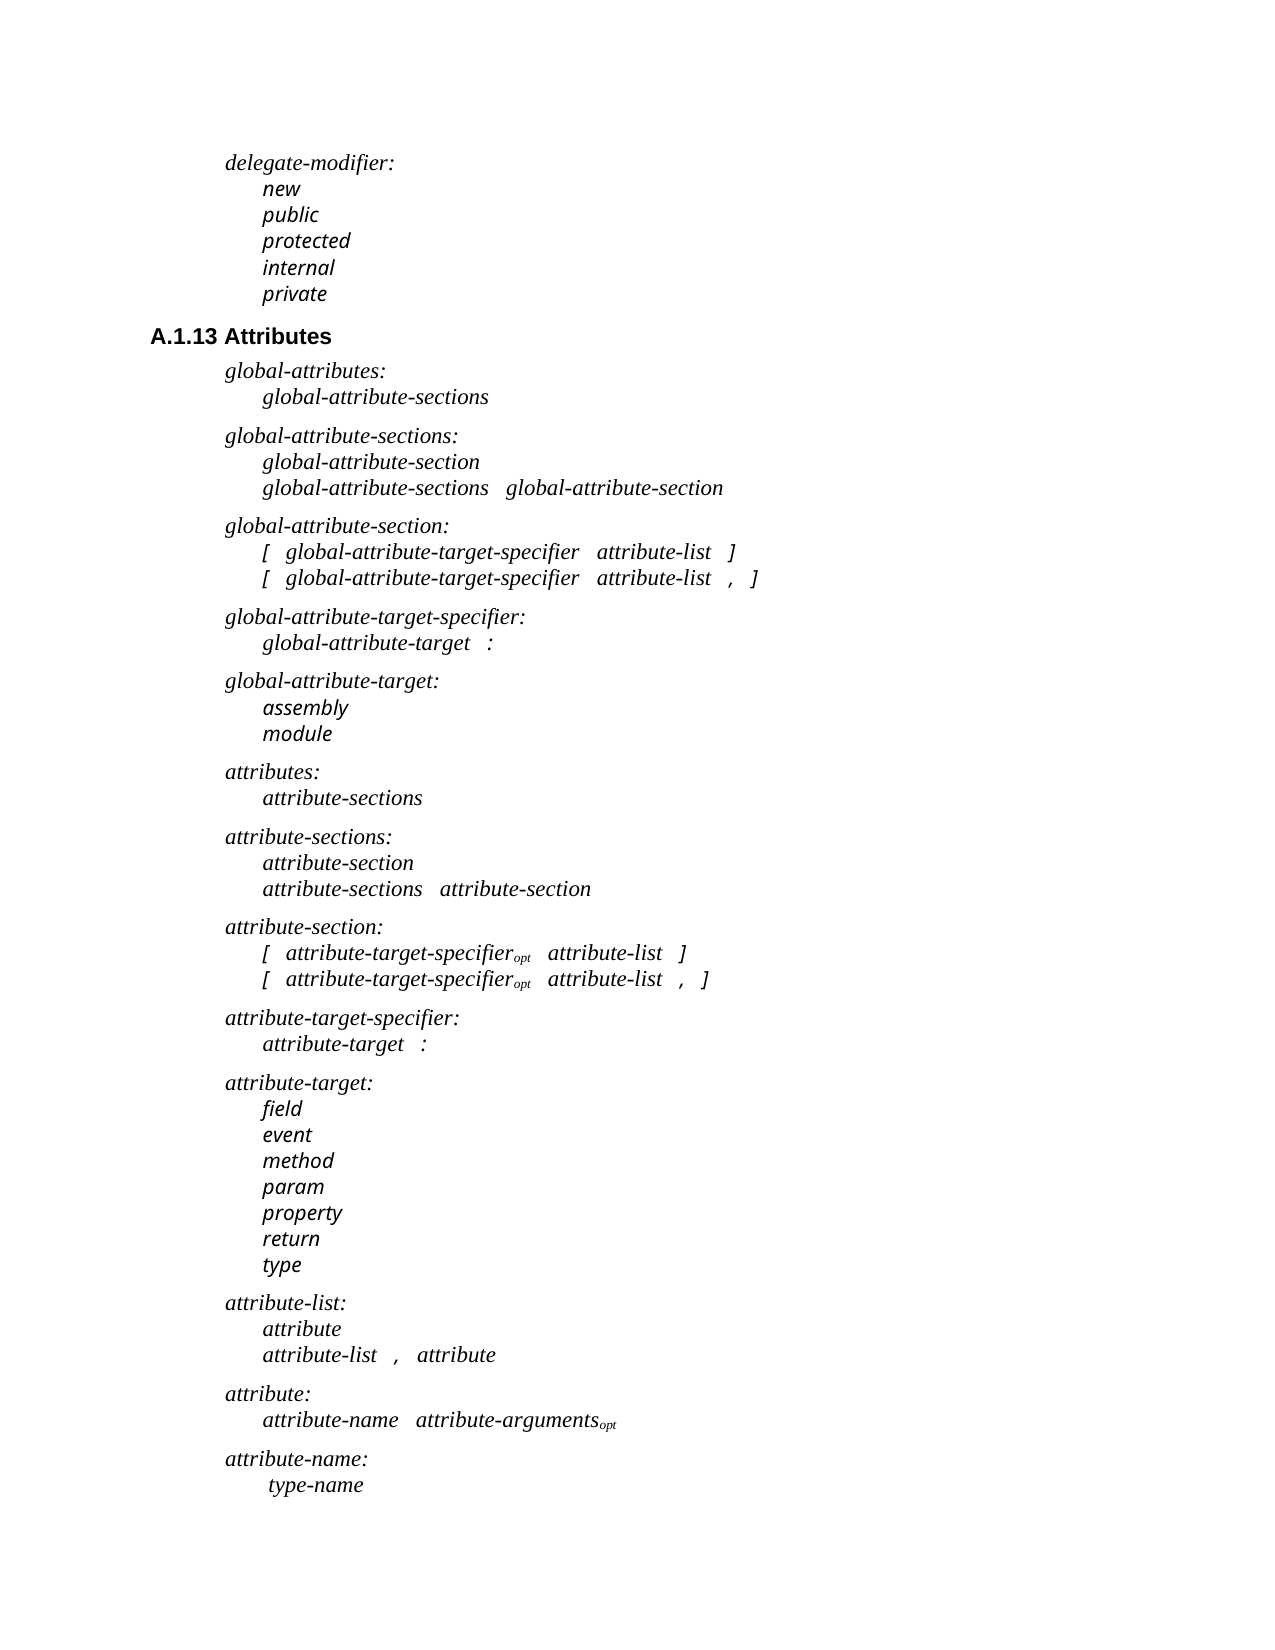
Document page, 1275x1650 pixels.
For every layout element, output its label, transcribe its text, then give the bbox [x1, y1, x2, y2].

text global-attribute-target-specifier: global-attribute-target : [225, 603, 1125, 656]
text attribute-section: [ attribute-target-specifieropt attribute-list ] [ attribute-target-specifieropt attribute-list , ] [225, 914, 1125, 992]
text global-attributes: global-attribute-sections [225, 358, 1125, 410]
text global-attribute-sections: global-attribute-section global-attribute-sections global-attribute-section [225, 422, 1125, 500]
text attribute-target: field event method param property return type [225, 1069, 1125, 1277]
text attribute-list: attribute attribute-list , attribute [225, 1290, 1125, 1368]
text attribute-target-specifier: attribute-target : [225, 1004, 1125, 1057]
text delegate-modifier: new public protected internal private [225, 150, 1125, 306]
text Attributes [150, 323, 1125, 349]
text global-attribute-target: assembly module [225, 668, 1125, 746]
text attribute-name: type-name [225, 1445, 1125, 1497]
text attribute-sections: attribute-section attribute-sections attribute-section [225, 823, 1125, 901]
text attribute: attribute-name attribute-argumentsopt [225, 1381, 1125, 1433]
text attributes: attribute-sections [225, 759, 1125, 811]
text global-attribute-section: [ global-attribute-target-specifier attribute-list ] [ global-attribute-target-specifier attribute-list , ] [225, 513, 1125, 591]
